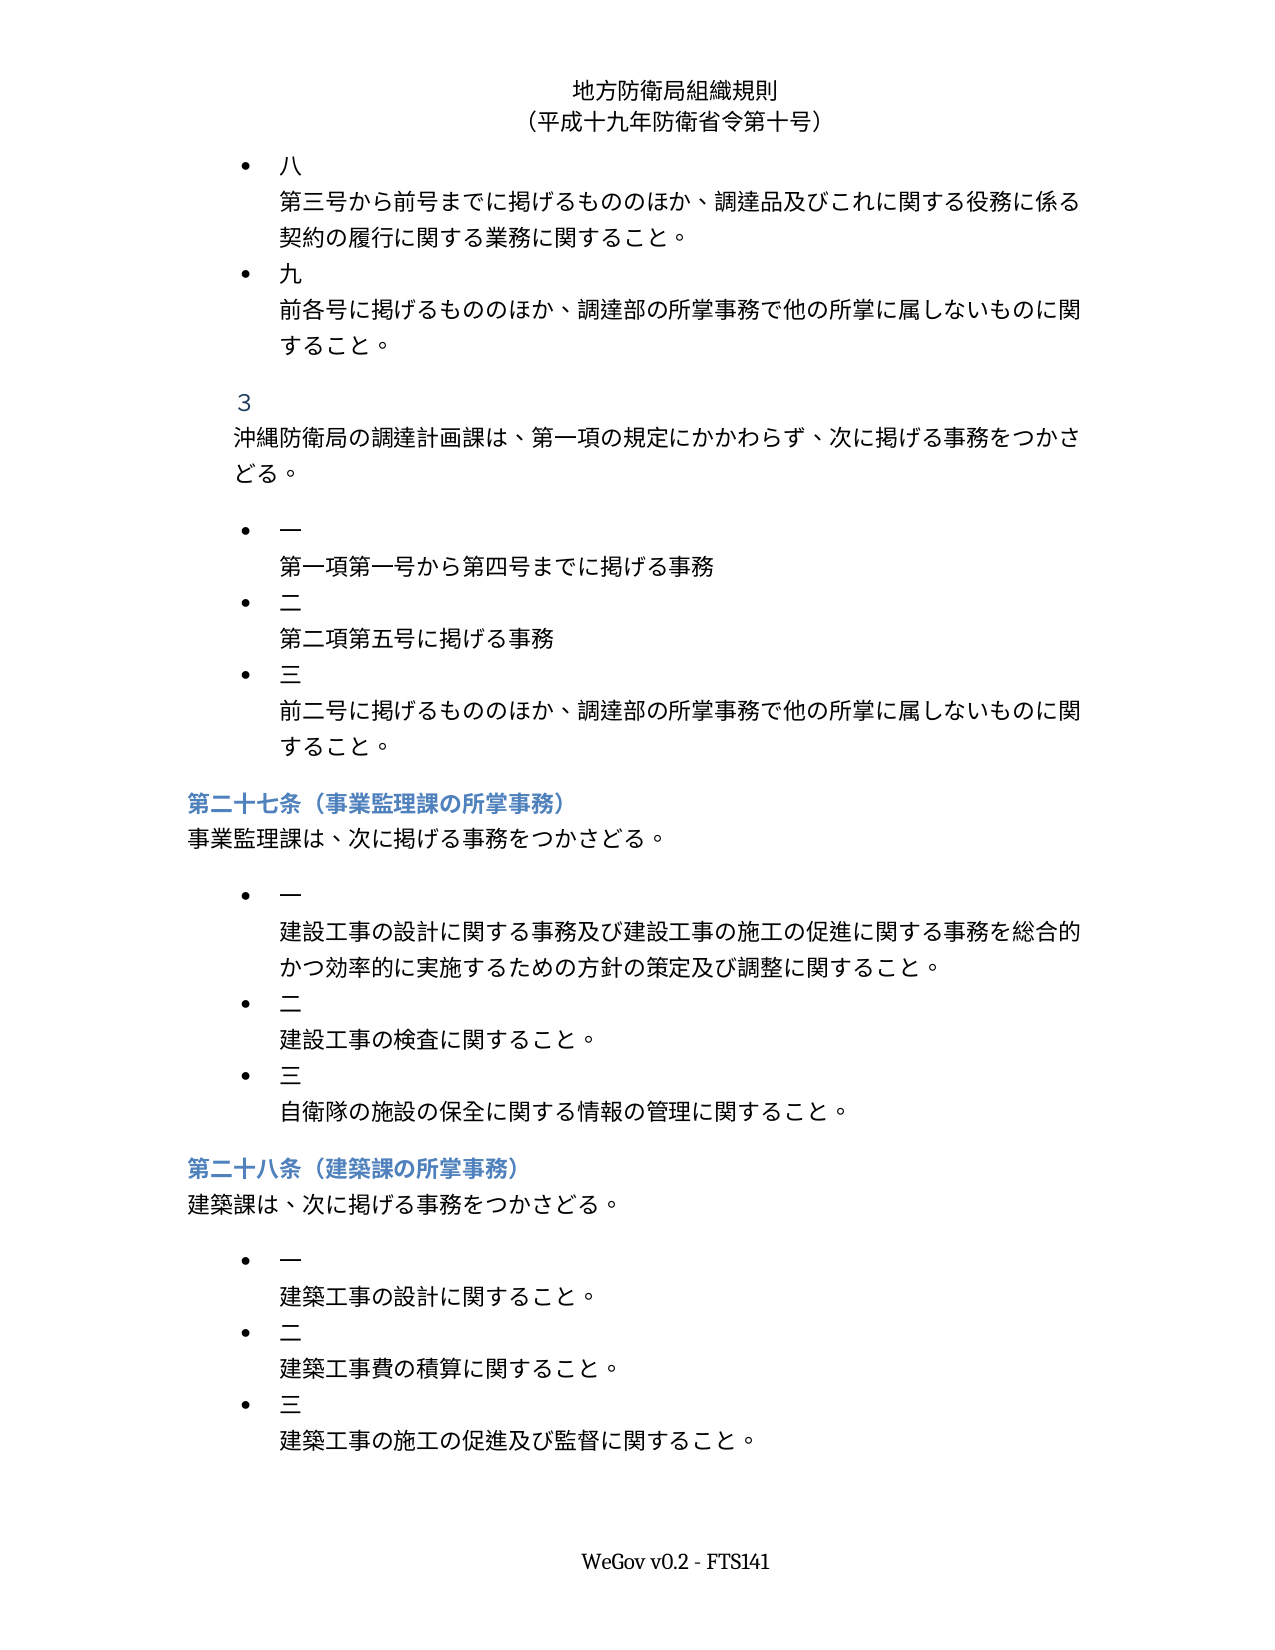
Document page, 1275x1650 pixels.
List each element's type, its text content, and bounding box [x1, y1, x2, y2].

text 沖縄防衛局の調達計画課は、第一項の規定にかかわらず、次に掲げる事務をつかさどる。 [233, 422, 1087, 489]
text 事業監理課は、次に掲げる事務をつかさどる。 [187, 823, 1087, 855]
list 八 第三号から前号までに掲げるもののほか、調達品及びこれに関する役務に係る契約の履行に関する業務に関すること。 [242, 150, 1087, 253]
list 三 前二号に掲げるもののほか、調達部の所掌事務で他の所掌に属しないものに関すること。 [242, 659, 1087, 762]
list 二 建築工事費の積算に関すること。 [242, 1317, 1087, 1384]
list 三 自衛隊の施設の保全に関する情報の管理に関すること。 [242, 1060, 1087, 1127]
subtitle ３ [233, 386, 1087, 418]
list 一 建築工事の設計に関すること。 [242, 1245, 1087, 1312]
subtitle 第二十七条（事業監理課の所掌事務） [187, 787, 1087, 819]
list 一 第一項第一号から第四号までに掲げる事務 [242, 515, 1087, 582]
list 二 建設工事の検査に関すること。 [242, 988, 1087, 1055]
list 九 前各号に掲げるもののほか、調達部の所掌事務で他の所掌に属しないものに関すること。 [242, 258, 1087, 361]
list 三 建築工事の施工の促進及び監督に関すること。 [242, 1389, 1087, 1456]
list 二 第二項第五号に掲げる事務 [242, 587, 1087, 654]
subtitle 第二十八条（建築課の所掌事務） [187, 1153, 1087, 1184]
list 一 建設工事の設計に関する事務及び建設工事の施工の促進に関する事務を総合的かつ効率的に実施するための方針の策定及び調整に関すること。 [242, 880, 1087, 983]
text 建築課は、次に掲げる事務をつかさどる。 [187, 1188, 1087, 1220]
